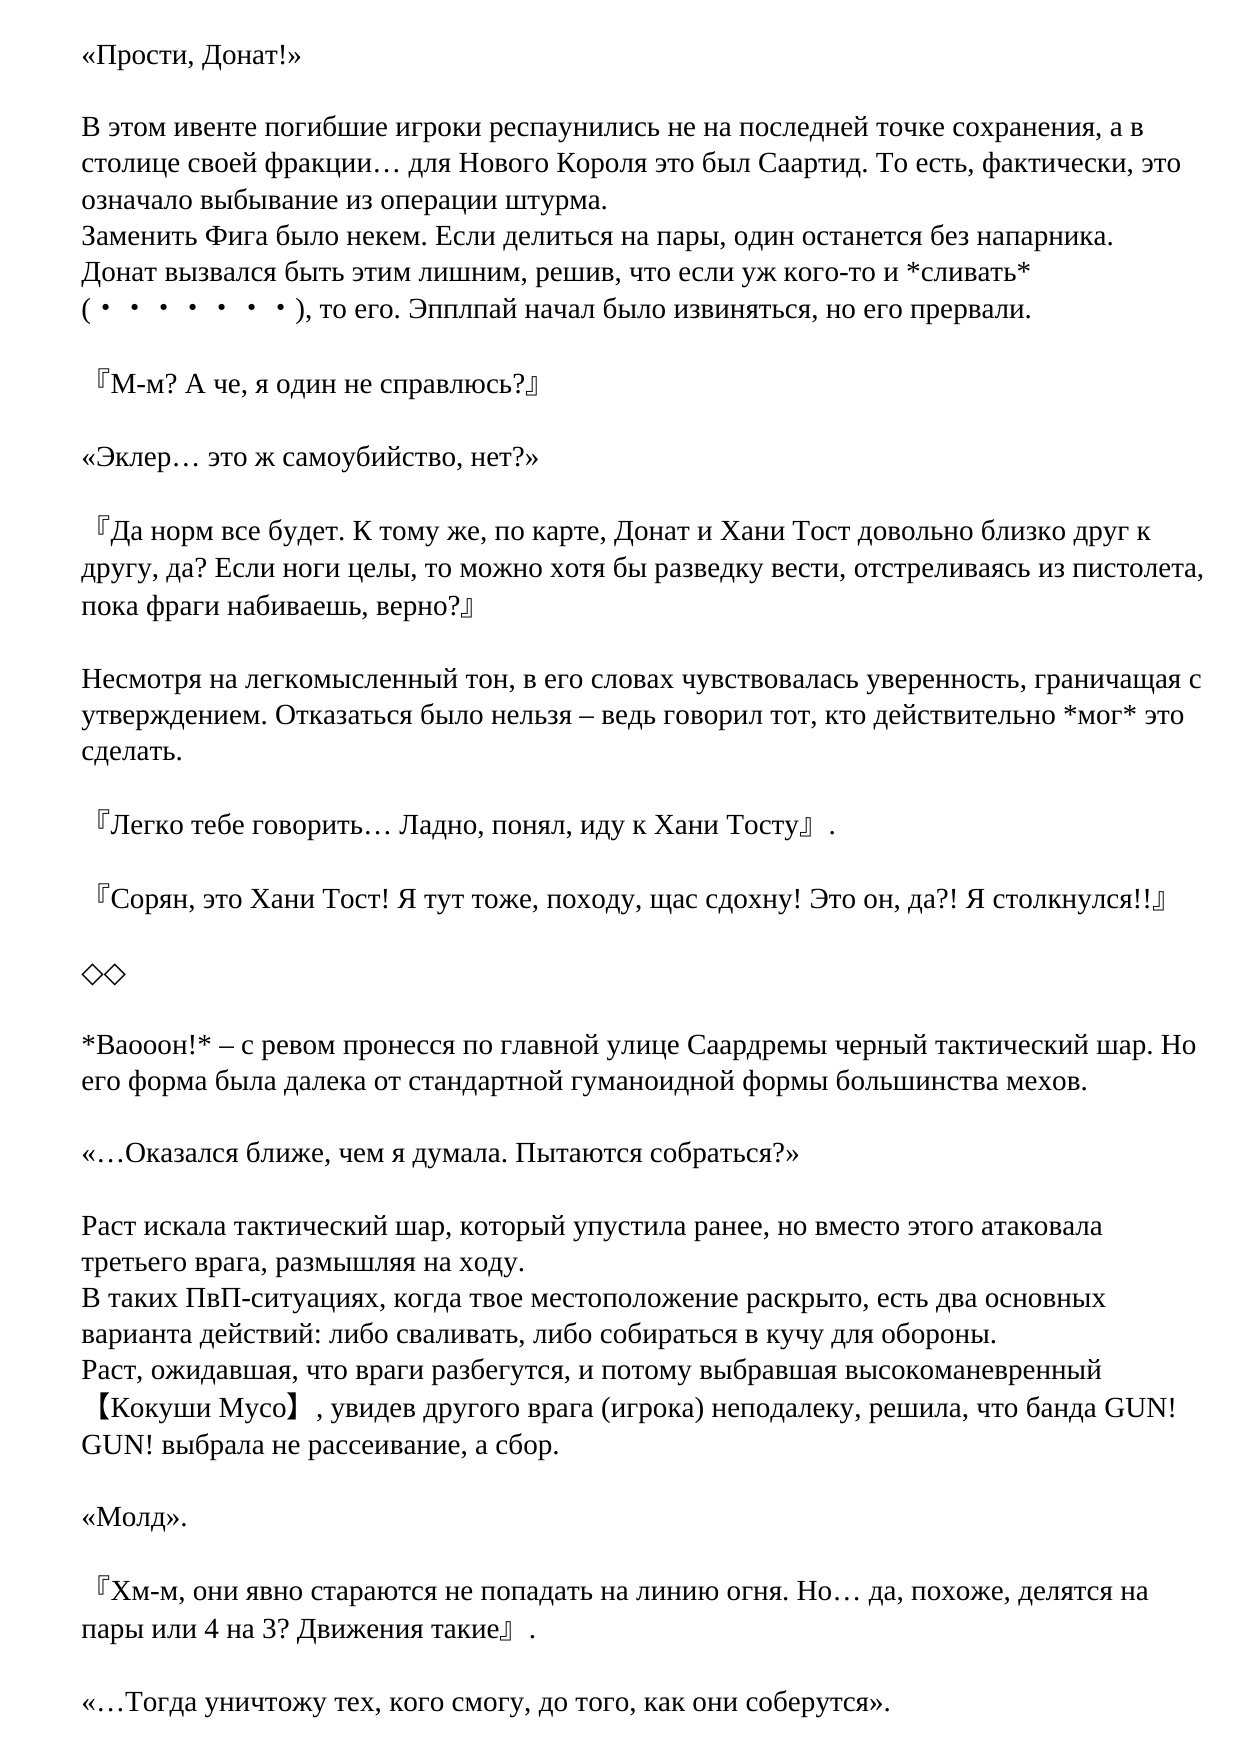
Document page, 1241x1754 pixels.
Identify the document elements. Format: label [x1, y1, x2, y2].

text [81, 37, 1215, 1718]
